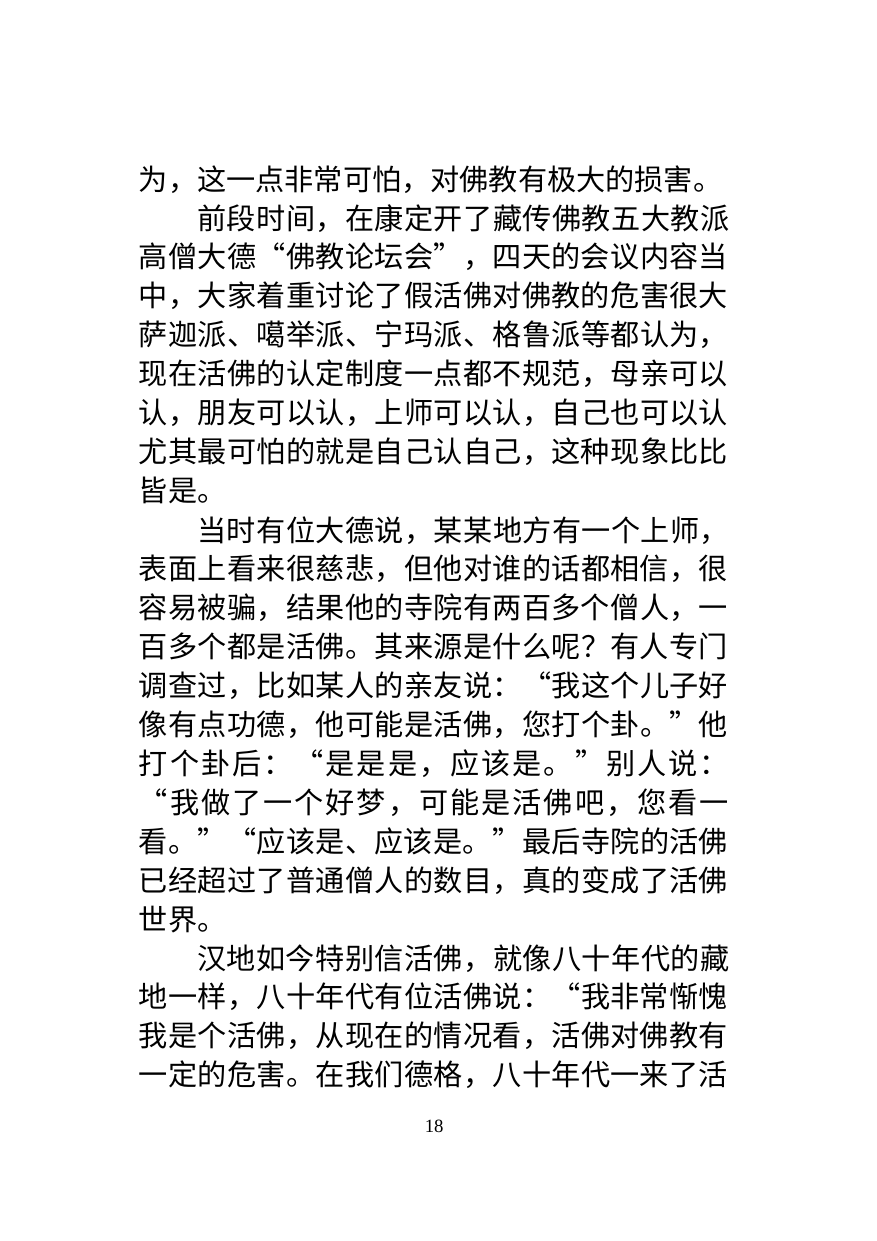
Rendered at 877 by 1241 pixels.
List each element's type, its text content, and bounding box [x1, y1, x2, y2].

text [139, 159, 729, 198]
text 前段时间，在康定开了藏传佛教五大教派高僧大德“佛教论坛会”，四天的会议内容当中，大家着重讨论了假活佛对佛教的危害很大。萨迦派、噶举派、宁玛派、格鲁派等都认为，现在活佛的认定制度一点都不规范，母亲可以认，朋友可以认，上师可以认，自己也可以认，尤其最可怕的就是自己认自己，这种现象比比皆是。 [139, 198, 729, 510]
text 当时有位大德说，某某地方有一个上师，表面上看来很慈悲，但他对谁的话都相信，很容易被骗，结果他的寺院有两百多个僧人，一百多个都是活佛。其来源是什么呢？有人专门调查过，比如某人的亲友说：“我这个儿子好像有点功德，他可能是活佛，您打个卦。”他打个卦后：“是是是，应该是。”别人说：“我做了一个好梦，可能是活佛吧，您看一看。”“应该是、应该是。”最后寺院的活佛已经超过了普通僧人的数目，真的变成了活佛世界。 [139, 510, 729, 938]
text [139, 938, 729, 1094]
